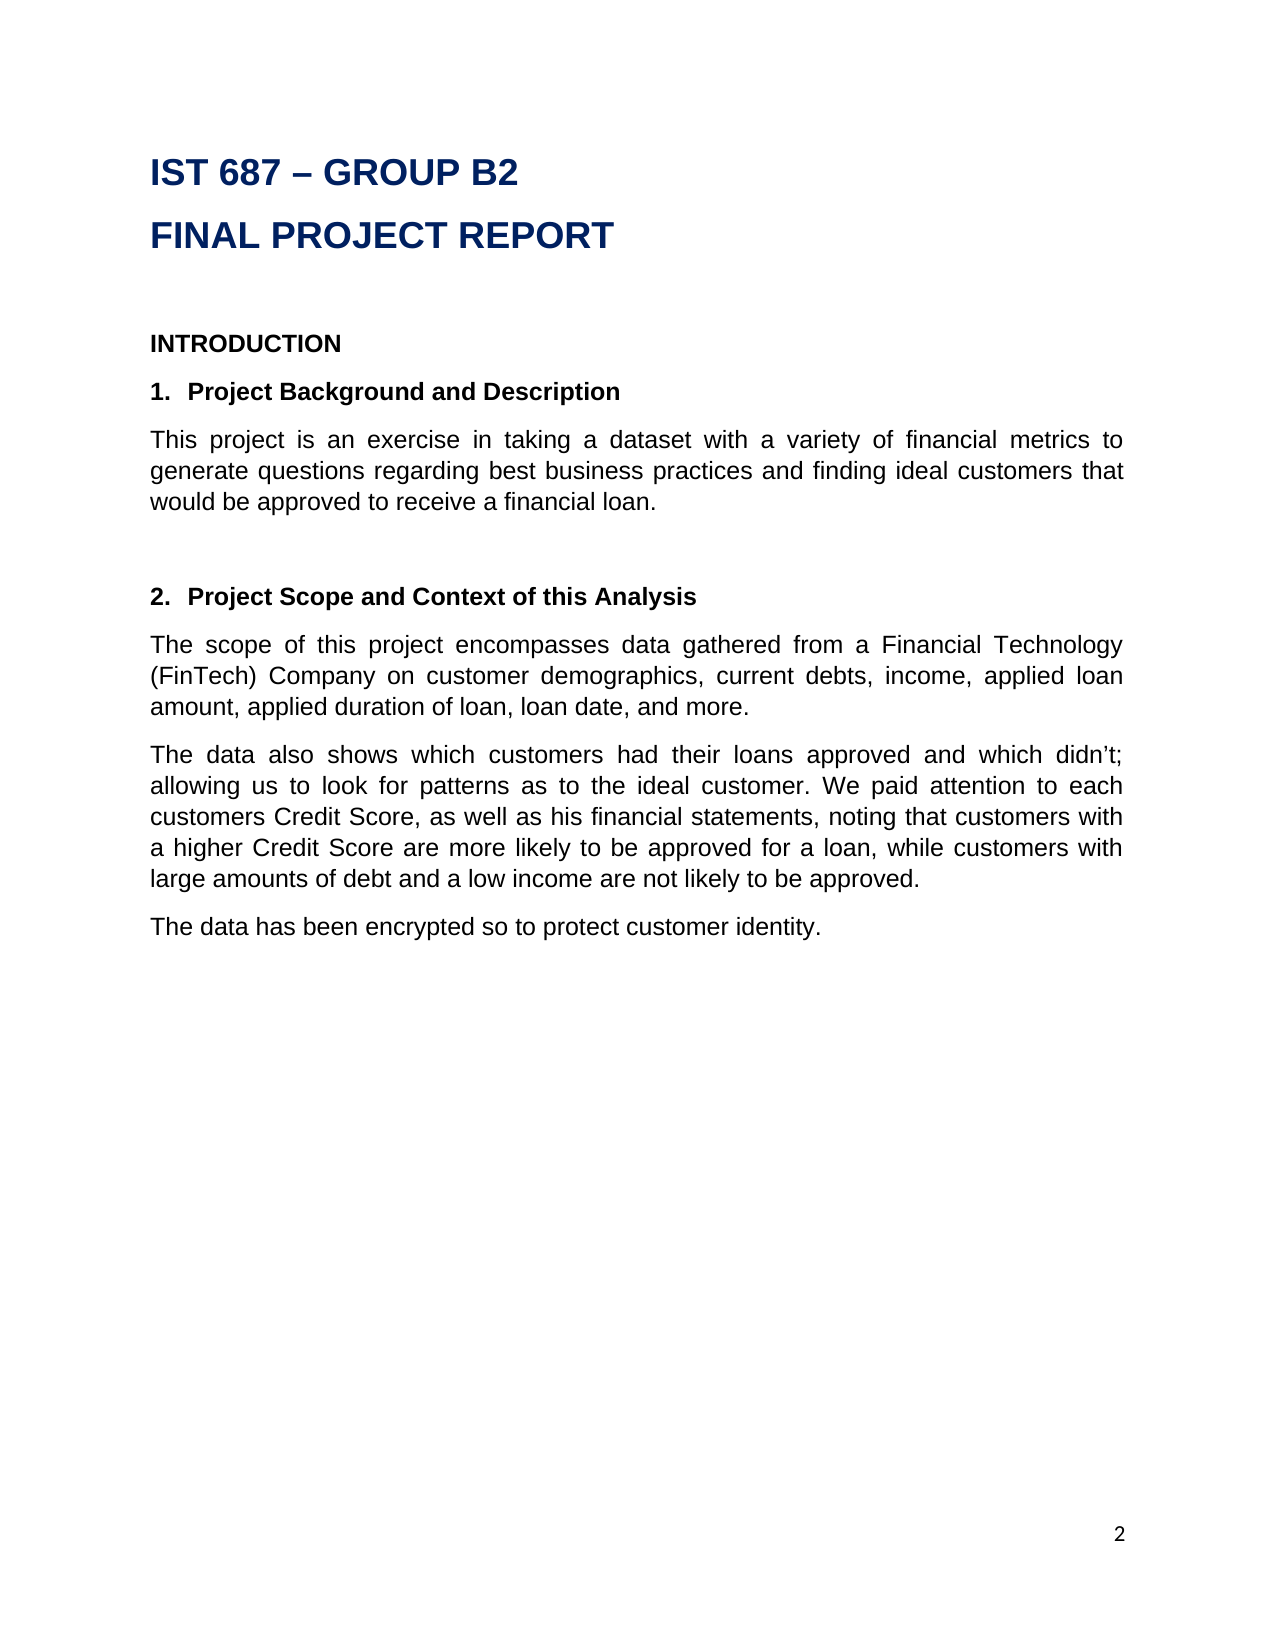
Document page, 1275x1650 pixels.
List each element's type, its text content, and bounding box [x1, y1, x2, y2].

text FINAL PROJECT REPORT [150, 213, 1125, 256]
text The scope of this project encompasses data gathered from a Financial Technology (FinTech) Company on customer demographics, current debts, income, applied loan amount, applied duration of loan, loan date, and more. [150, 630, 1125, 721]
text IST 687 – GROUP B2 [150, 150, 1125, 193]
text This project is an exercise in taking a dataset with a variety of financial metrics to generate questions regarding best business practices and finding ideal customers that would be approved to receive a financial loan. [150, 425, 1125, 516]
text The data also shows which customers had their loans approved and which didn’t; allowing us to look for patterns as to the ideal customer. We paid attention to each customers Credit Score, as well as his financial statements, noting that customers with a higher Credit Score are more likely to be approved for a loan, while customers with large amounts of debt and a low income are not likely to be approved. [150, 740, 1125, 893]
text The data has been encrypted so to protect customer identity. [150, 912, 1125, 940]
list Project Scope and Context of this Analysis [150, 582, 1125, 611]
list Project Background and Description [150, 377, 1125, 406]
text INTRODUCTION [150, 329, 1125, 358]
